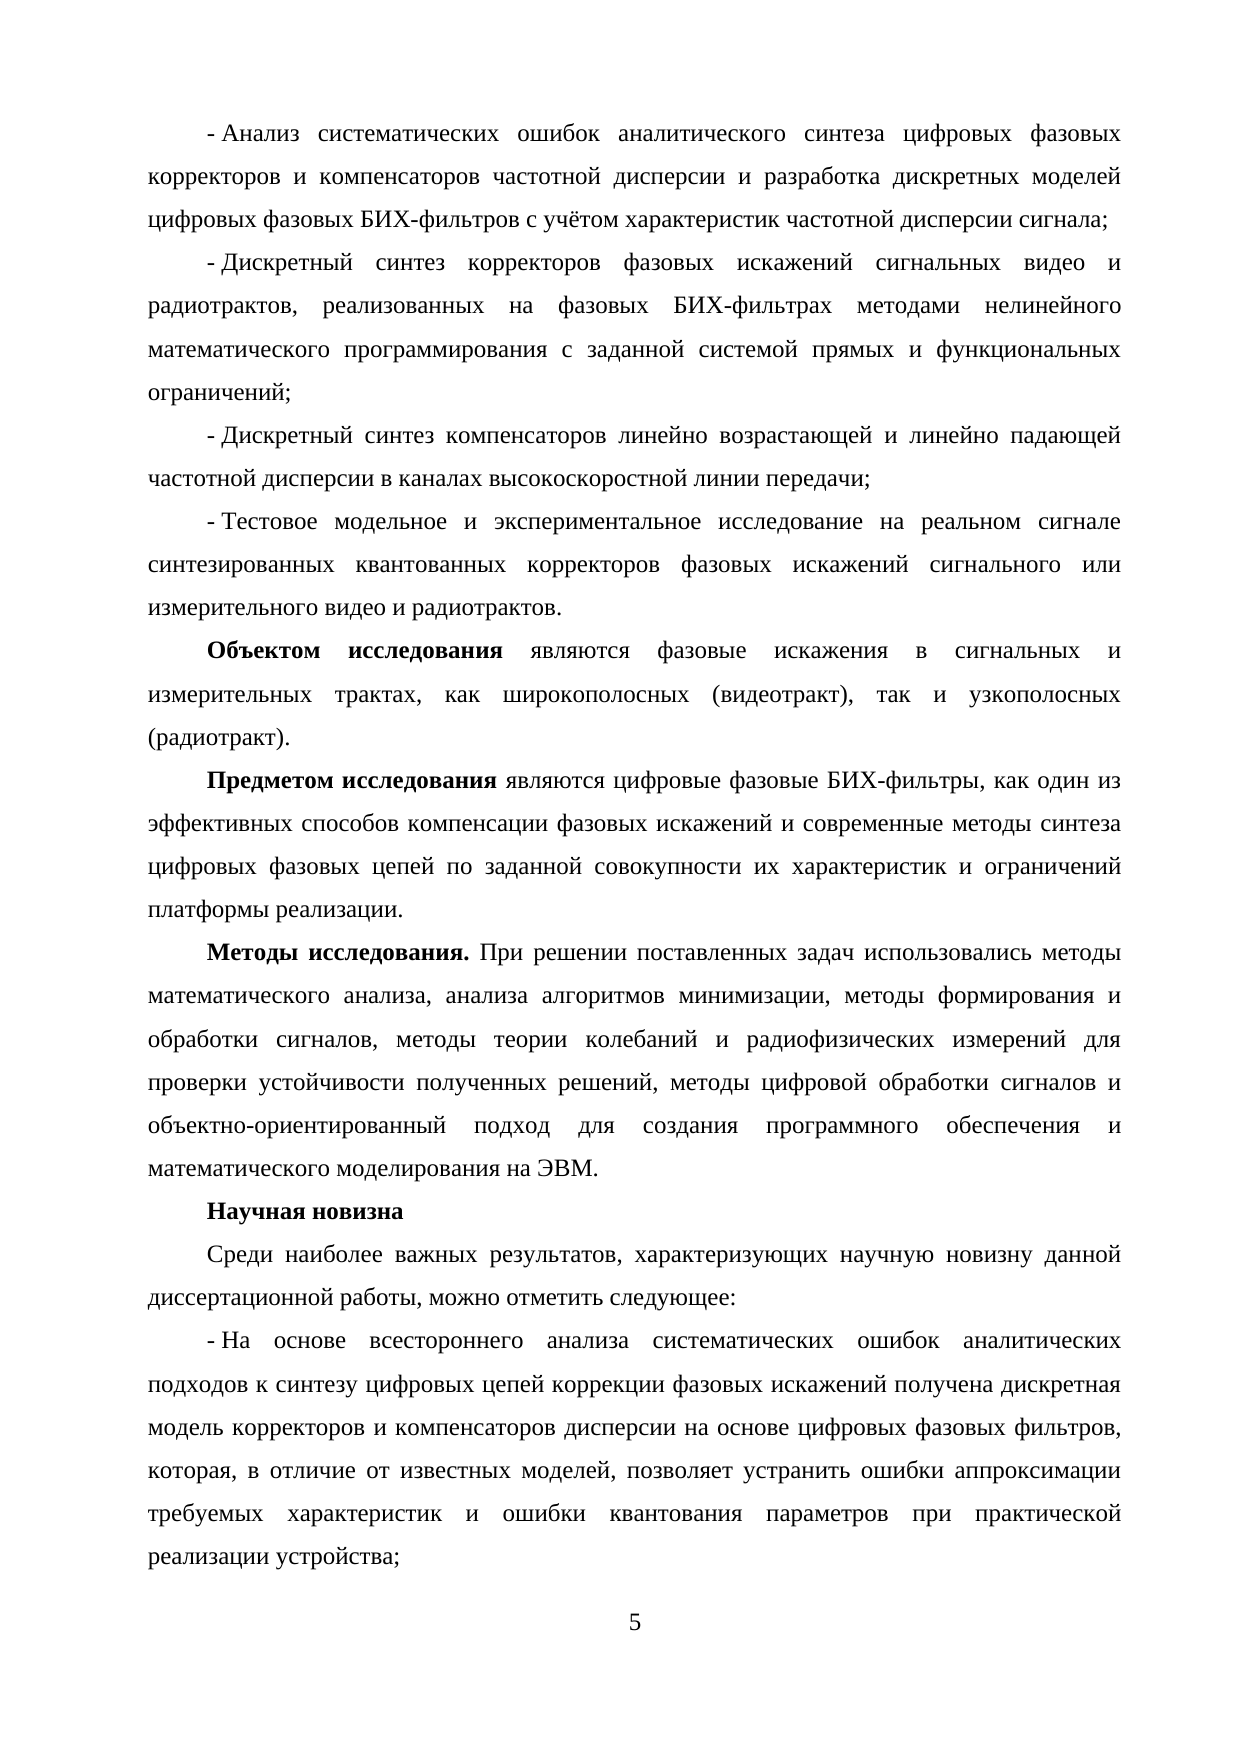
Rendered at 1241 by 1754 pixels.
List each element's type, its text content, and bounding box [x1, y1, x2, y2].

text - Анализ систематических ошибок аналитического синтеза цифровых фазовых корректоров и компенсаторов частотной дисперсии и разработка дискретных моделей цифровых фазовых БИХ-фильтров с учётом характеристик частотной дисперсии сигнала; [148, 118, 1122, 233]
text - Дискретный синтез корректоров фазовых искажений сигнальных видео и радиотрактов, реализованных на фазовых БИХ-фильтрах методами нелинейного математического программирования с заданной системой прямых и функциональных ограничений; [148, 247, 1122, 406]
text Среди наиболее важных результатов, характеризующих научную новизну данной диссертационной работы, можно отметить следующее: [148, 1239, 1122, 1311]
text Методы исследования. При решении поставленных задач использовались методы математического анализа, анализа алгоритмов минимизации, методы формирования и обработки сигналов, методы теории колебаний и радиофизических измерений для проверки устойчивости полученных решений, методы цифровой обработки сигналов и объектно-ориентированный подход для создания программного обеспечения и математического моделирования на ЭВМ. [148, 937, 1122, 1182]
text Научная новизна [148, 1196, 1122, 1225]
text - На основе всестороннего анализа систематических ошибок аналитических подходов к синтезу цифровых цепей коррекции фазовых искажений получена дискретная модель корректоров и компенсаторов дисперсии на основе цифровых фазовых фильтров, которая, в отличие от известных моделей, позволяет устранить ошибки аппроксимации требуемых характеристик и ошибки квантования параметров при практической реализации устройства; [148, 1326, 1122, 1570]
text - Тестовое модельное и экспериментальное исследование на реальном сигнале синтезированных квантованных корректоров фазовых искажений сигнального или измерительного видео и радиотрактов. [148, 506, 1122, 621]
text Объектом исследования являются фазовые искажения в сигнальных и измерительных трактах, как широкополосных (видеотракт), так и узкополосных (радиотракт). [148, 636, 1122, 751]
text Предметом исследования являются цифровые фазовые БИХ-фильтры, как один из эффективных способов компенсации фазовых искажений и современные методы синтеза цифровых фазовых цепей по заданной совокупности их характеристик и ограничений платформы реализации. [148, 765, 1122, 923]
text - Дискретный синтез компенсаторов линейно возрастающей и линейно падающей частотной дисперсии в каналах высокоскоростной линии передачи; [148, 420, 1122, 492]
